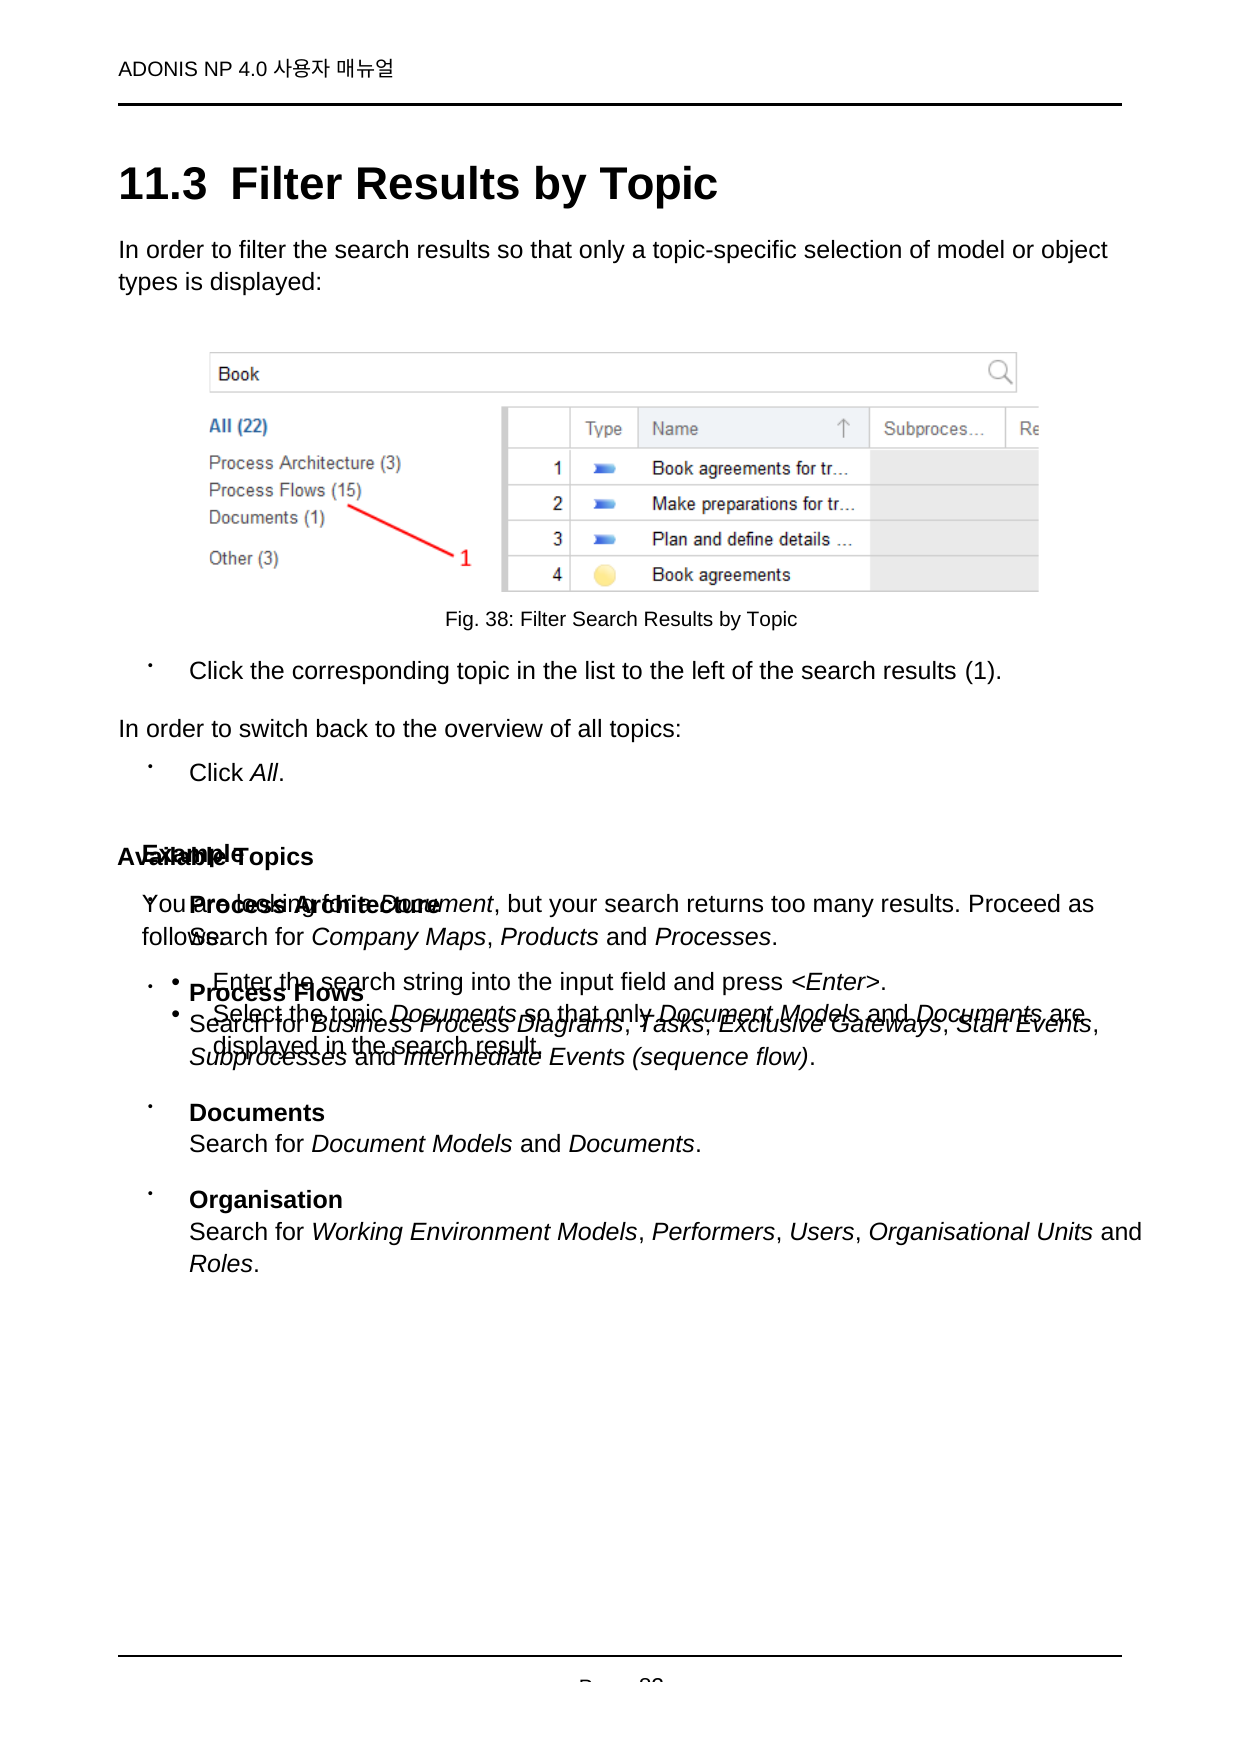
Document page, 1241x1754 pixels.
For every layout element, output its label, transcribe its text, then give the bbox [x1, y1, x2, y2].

picture [209, 352, 1039, 592]
subtitle Documents [148, 1098, 1240, 1127]
text In order to filter the search results so that only a topic-specific selection of model or object types is displayed: [118, 234, 1131, 296]
subtitle Filter Results by Topic [118, 157, 1240, 209]
subtitle Process Flows [148, 978, 1240, 1007]
text Search for Business Process Diagrams, Tasks, Exclusive Gateways, Start Events, Subprocesses and Intermediate Events (sequence flow). [189, 1009, 1240, 1071]
subtitle Available Topics [87, 842, 343, 870]
text Fig. 38: Filter Search Results by Topic [445, 363, 1240, 630]
text Search for Company Maps, Products and Processes. [189, 922, 1240, 951]
list Click the corresponding topic in the list to the left of the search results (1). [148, 656, 1240, 685]
text Search for Document Models and Documents. [189, 1129, 1240, 1158]
list Process Architecture [148, 891, 1240, 919]
subtitle Organisation [148, 1185, 1240, 1214]
text Search for Working Environment Models, Performers, Users, Organisational Units and [189, 1217, 1240, 1245]
text Roles. [189, 1249, 1240, 1278]
text In order to switch back to the overview of all topics: [118, 714, 1240, 743]
list Click All. [148, 758, 1240, 787]
